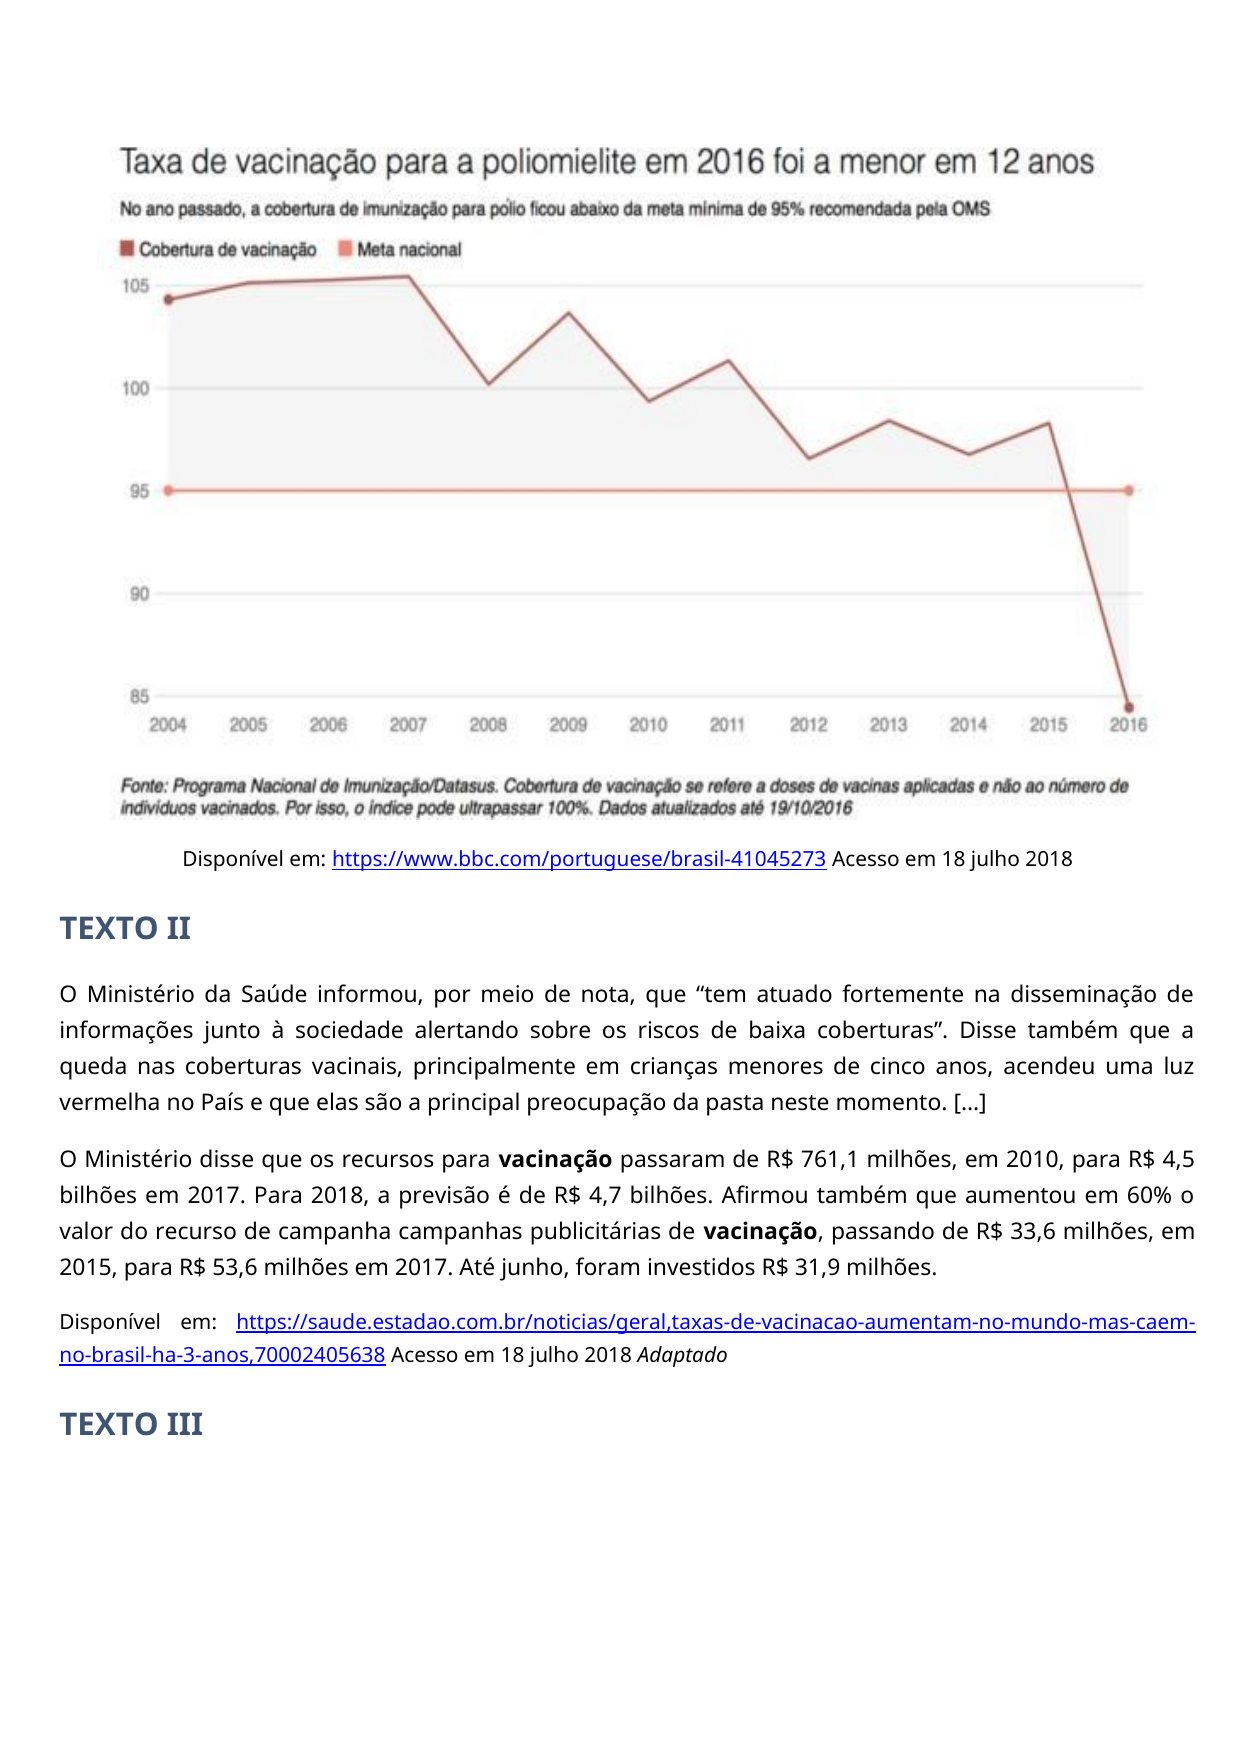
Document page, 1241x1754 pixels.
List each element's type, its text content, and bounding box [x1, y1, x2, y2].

text Disponível em: https://www.bbc.com/portuguese/brasil-41045273 Acesso em 18 julho 2018 [59, 844, 1196, 873]
text O Ministério disse que os recursos para vacinação passaram de R$ 761,1 milhões, em 2010, para R$ 4,5 bilhões em 2017. Para 2018, a previsão é de R$ 4,7 bilhões. Afirmou também que aumentou em 60% o valor do recurso de campanha campanhas publicitárias de vacinação, passando de R$ 33,6 milhões, em 2015, para R$ 53,6 milhões em 2017. Até junho, foram investidos R$ 31,9 milhões. [59, 1143, 1196, 1282]
subtitle TEXTO II [59, 906, 1196, 949]
subtitle TEXTO III [59, 1402, 1196, 1444]
text Disponível em: https://saude.estadao.com.br/noticias/geral,taxas-de-vacinacao-aumentam-no-mundo-mas-caem-no-brasil-ha-3-anos,70002405638 Acesso em 18 julho 2018 Adaptado [59, 1307, 1196, 1368]
text O Ministério da Saúde informou, por meio de nota, que “tem atuado fortemente na disseminação de informações junto à sociedade alertando sobre os riscos de baixa coberturas”. Disse também que a queda nas coberturas vacinais, principalmente em crianças menores de cinco anos, acendeu uma luz vermelha no País e que elas são a principal preocupação da pasta neste momento. […] [59, 978, 1196, 1117]
